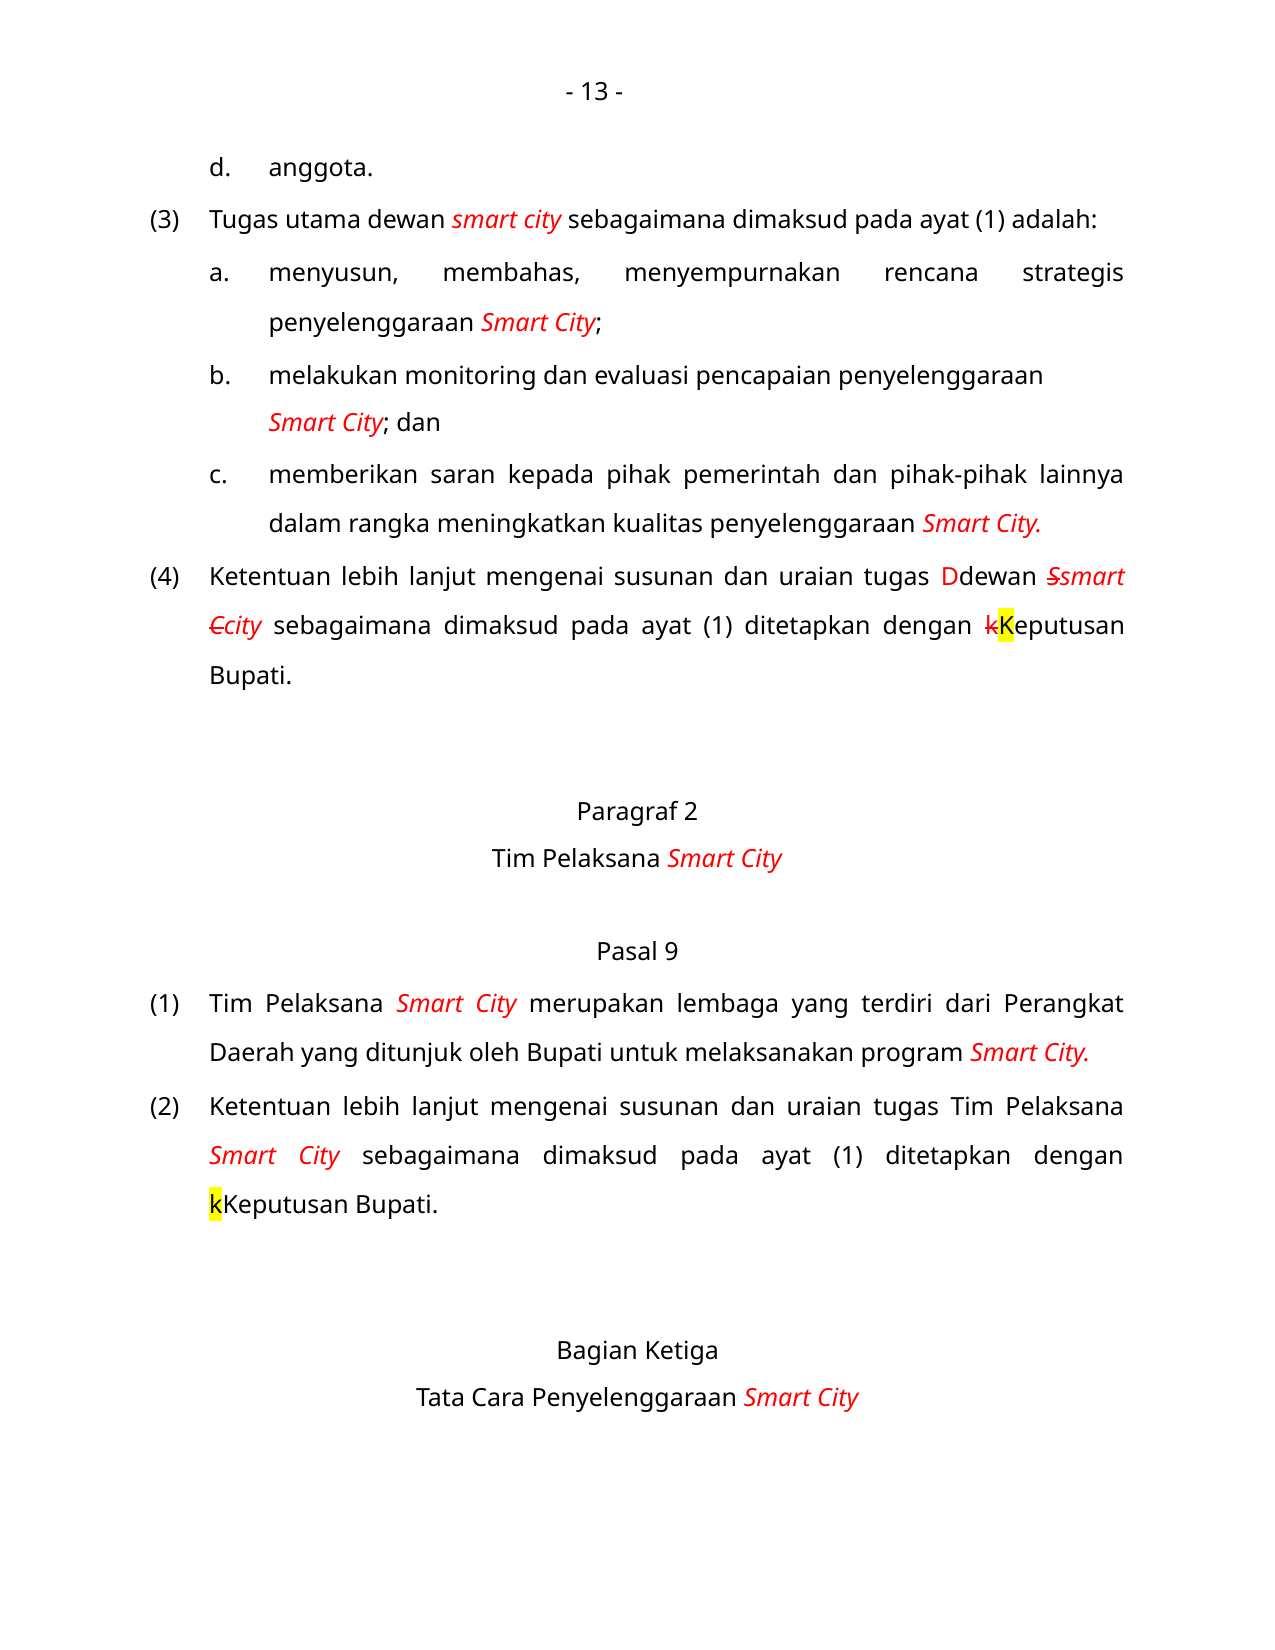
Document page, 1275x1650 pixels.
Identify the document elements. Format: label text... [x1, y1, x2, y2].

text Tim Pelaksana Smart City [150, 840, 1123, 874]
list Ketentuan lebih lanjut mengenai susunan dan uraian tugas Ddewan Ssmart Ccity sebagaimana dimaksud pada ayat (1) ditetapkan dengan kKeputusan Bupati. [150, 559, 1124, 691]
list anggota. [209, 150, 1124, 184]
text Pasal 9 [150, 934, 1124, 968]
text Paragraf 2 [150, 793, 1124, 827]
list Tim Pelaksana Smart City merupakan lembaga yang terdiri dari Perangkat Daerah yang ditunjuk oleh Bupati untuk melaksanakan program Smart City. [150, 986, 1124, 1069]
text Bagian Ketiga [150, 1333, 1124, 1367]
list melakukan monitoring dan evaluasi pencapaian penyelenggaraan [209, 357, 1124, 392]
text Smart City; dan [268, 405, 1125, 439]
text Tata Cara Penyelenggaraan Smart City [150, 1379, 1123, 1414]
list Tugas utama dewan smart city sebagaimana dimaksud pada ayat (1) adalah: [150, 202, 1124, 236]
list Ketentuan lebih lanjut mengenai susunan dan uraian tugas Tim Pelaksana Smart City sebagaimana dimaksud pada ayat (1) ditetapkan dengan kKeputusan Bupati. [150, 1088, 1124, 1221]
list memberikan saran kepada pihak pemerintah dan pihak-pihak lainnya dalam rangka meningkatkan kualitas penyelenggaraan Smart City. [209, 456, 1124, 540]
list menyusun, membahas, menyempurnakan rencana strategis penyelenggaraan Smart City; [209, 255, 1124, 338]
